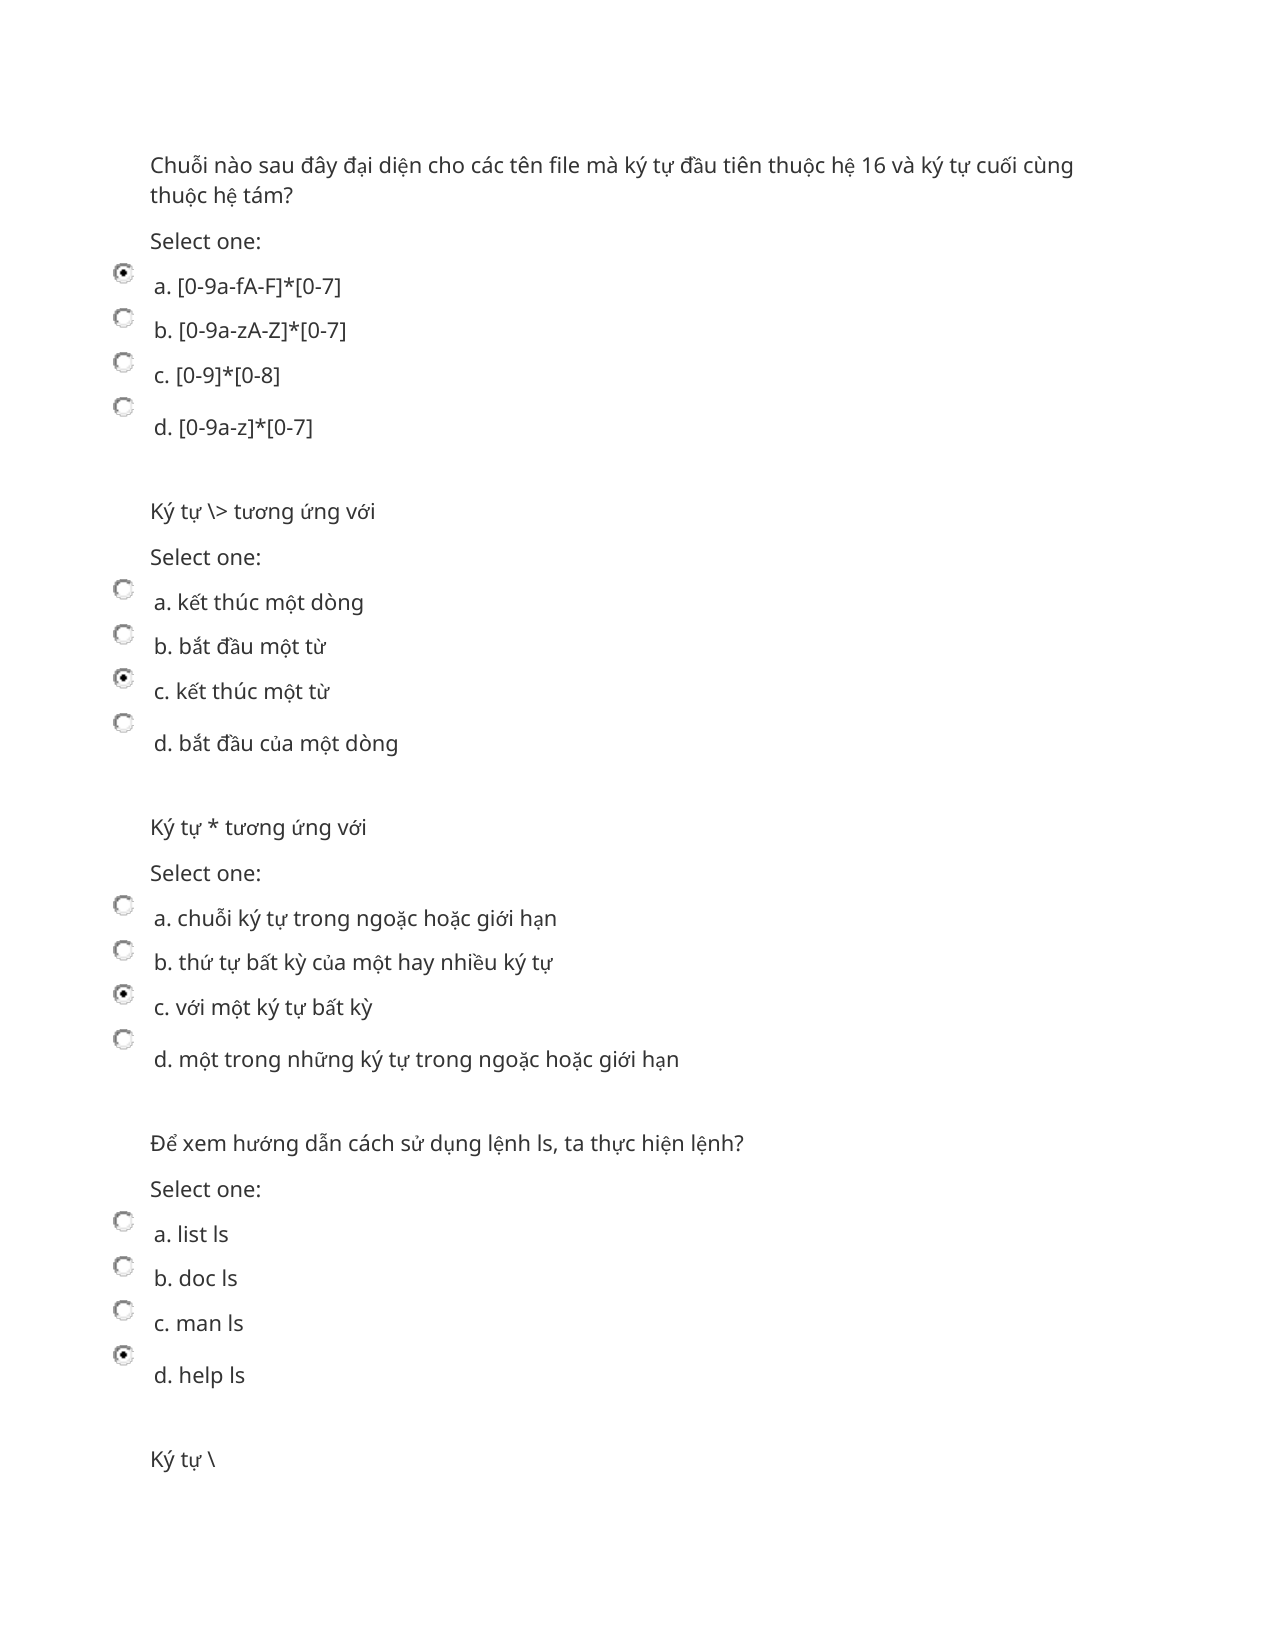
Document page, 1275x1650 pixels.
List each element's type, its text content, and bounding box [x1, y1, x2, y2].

text Ký tự * tương ứng với [150, 812, 1125, 842]
text c. với một ký tự bất kỳ [111, 977, 1125, 1022]
text b. thứ tự bất kỳ của một hay nhiều ký tự [111, 933, 1125, 977]
text d. bắt đầu của một dòng [111, 706, 1125, 757]
text b. [0-9a-zA-Z]*[0-7] [111, 301, 1125, 345]
text c. kết thúc một từ [111, 661, 1125, 706]
text d. [0-9a-z]*[0-7] [111, 389, 1125, 441]
text a. kết thúc một dòng [111, 572, 1125, 617]
text a. chuỗi ký tự trong ngoặc hoặc giới hạn [111, 888, 1125, 933]
text c. man ls [111, 1293, 1125, 1338]
text Select one: [150, 226, 1125, 256]
text Ký tự \ [150, 1444, 1125, 1474]
text Select one: [150, 1174, 1125, 1204]
text a. [0-9a-fA-F]*[0-7] [111, 256, 1125, 301]
text b. bắt đầu một từ [111, 617, 1125, 661]
text Select one: [150, 542, 1125, 572]
text c. [0-9]*[0-8] [111, 345, 1125, 389]
text Select one: [150, 858, 1125, 888]
text b. doc ls [111, 1249, 1125, 1293]
text a. list ls [111, 1204, 1125, 1249]
text Chuỗi nào sau đây đại diện cho các tên file mà ký tự đầu tiên thuộc hệ 16 và ký tự cuối cùng thuộc hệ tám? [150, 150, 1125, 209]
text Ký tự \> tương ứng với [150, 496, 1125, 526]
text Để xem hướng dẫn cách sử dụng lệnh ls, ta thực hiện lệnh? [150, 1128, 1125, 1158]
text d. một trong những ký tự trong ngoặc hoặc giới hạn [111, 1022, 1125, 1073]
text d. help ls [111, 1338, 1125, 1389]
